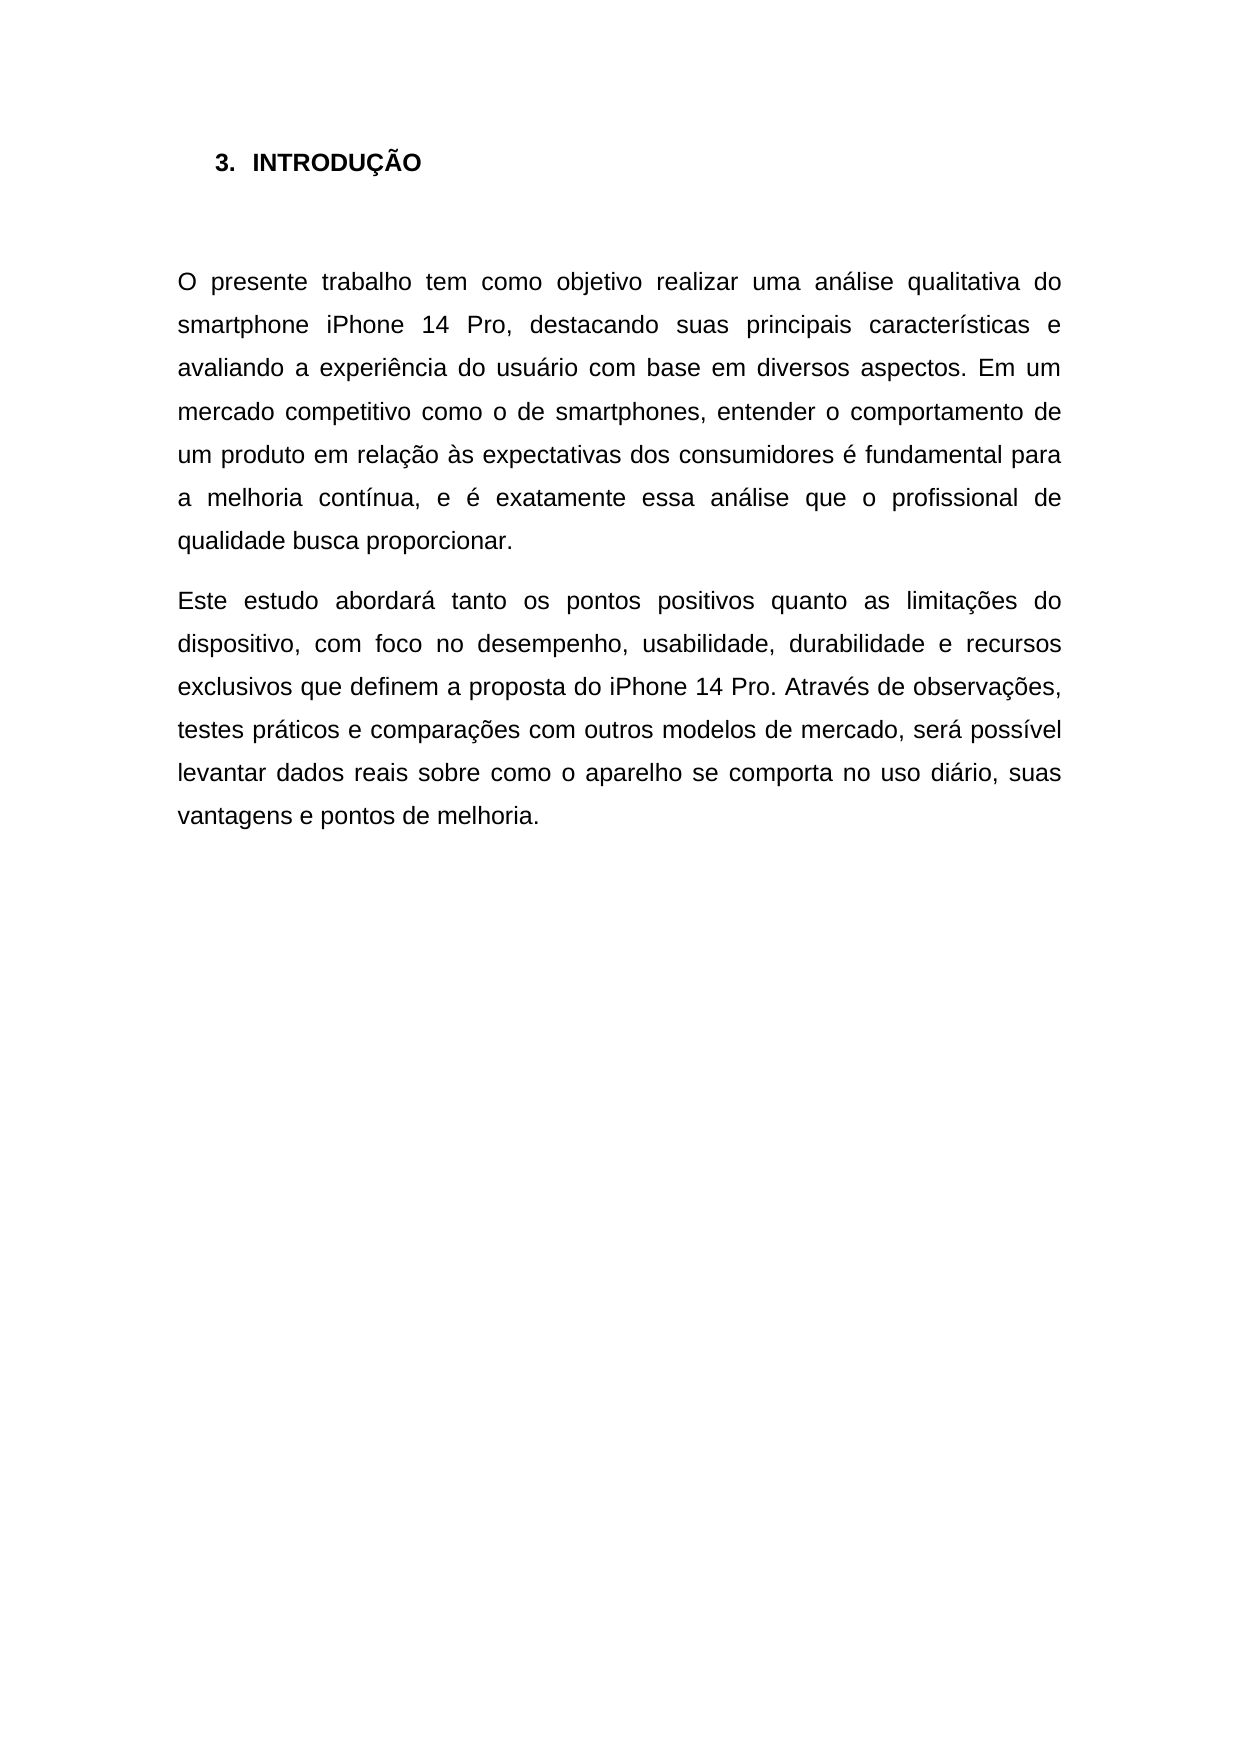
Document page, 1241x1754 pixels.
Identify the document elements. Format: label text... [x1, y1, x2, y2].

subtitle INTRODUÇÃO [215, 148, 1063, 176]
text O presente trabalho tem como objetivo realizar uma análise qualitativa do smartphone iPhone 14 Pro, destacando suas principais características e avaliando a experiência do usuário com base em diversos aspectos. Em um mercado competitivo como o de smartphones, entender o comportamento de um produto em relação às expectativas dos consumidores é fundamental para a melhoria contínua, e é exatamente essa análise que o profissional de qualidade busca proporcionar. [177, 267, 1063, 555]
text Este estudo abordará tanto os pontos positivos quanto as limitações do dispositivo, com foco no desempenho, usabilidade, durabilidade e recursos exclusivos que definem a proposta do iPhone 14 Pro. Através de observações, testes práticos e comparações com outros modelos de mercado, será possível levantar dados reais sobre como o aparelho se comporta no uso diário, suas vantagens e pontos de melhoria. [177, 586, 1063, 830]
